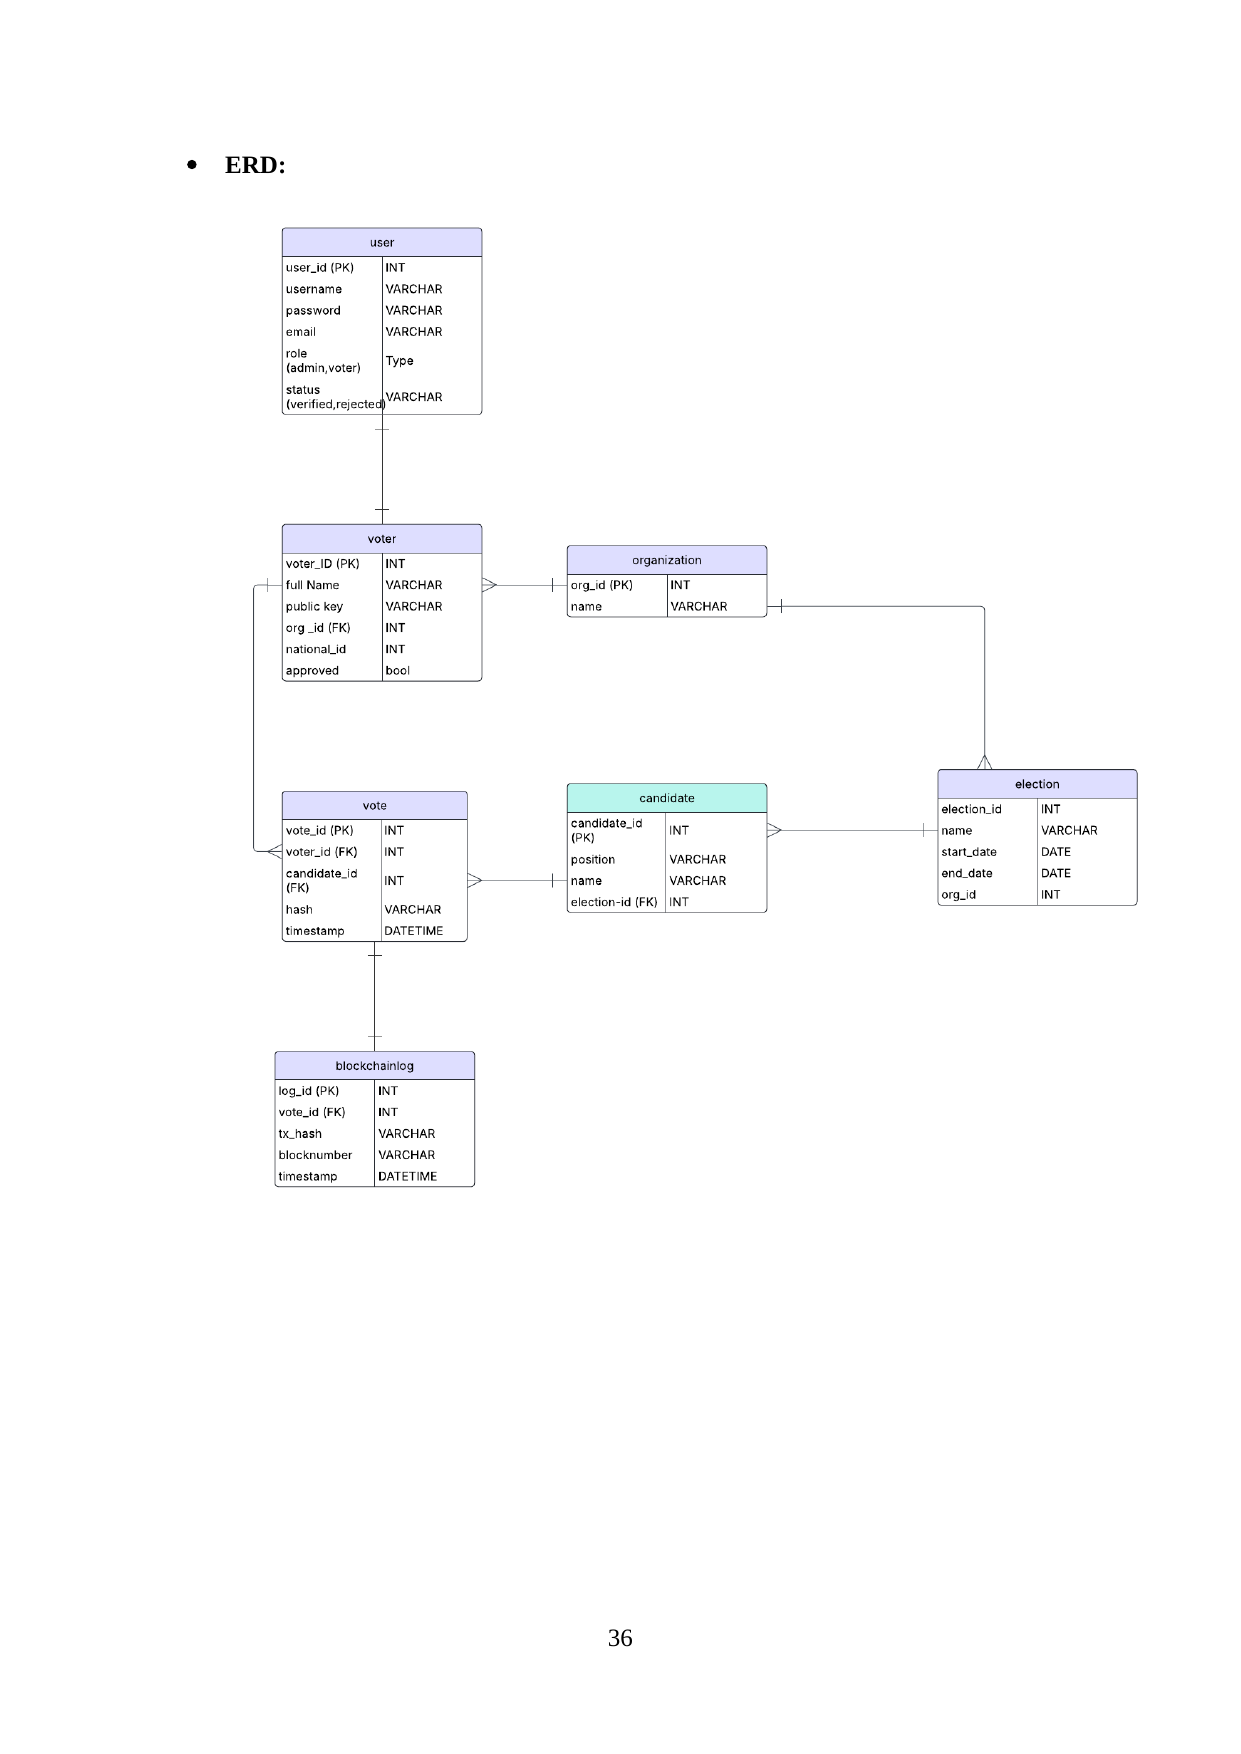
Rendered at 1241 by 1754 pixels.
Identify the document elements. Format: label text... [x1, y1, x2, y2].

list ERD: [187, 150, 1090, 179]
picture [225, 199, 1166, 1215]
